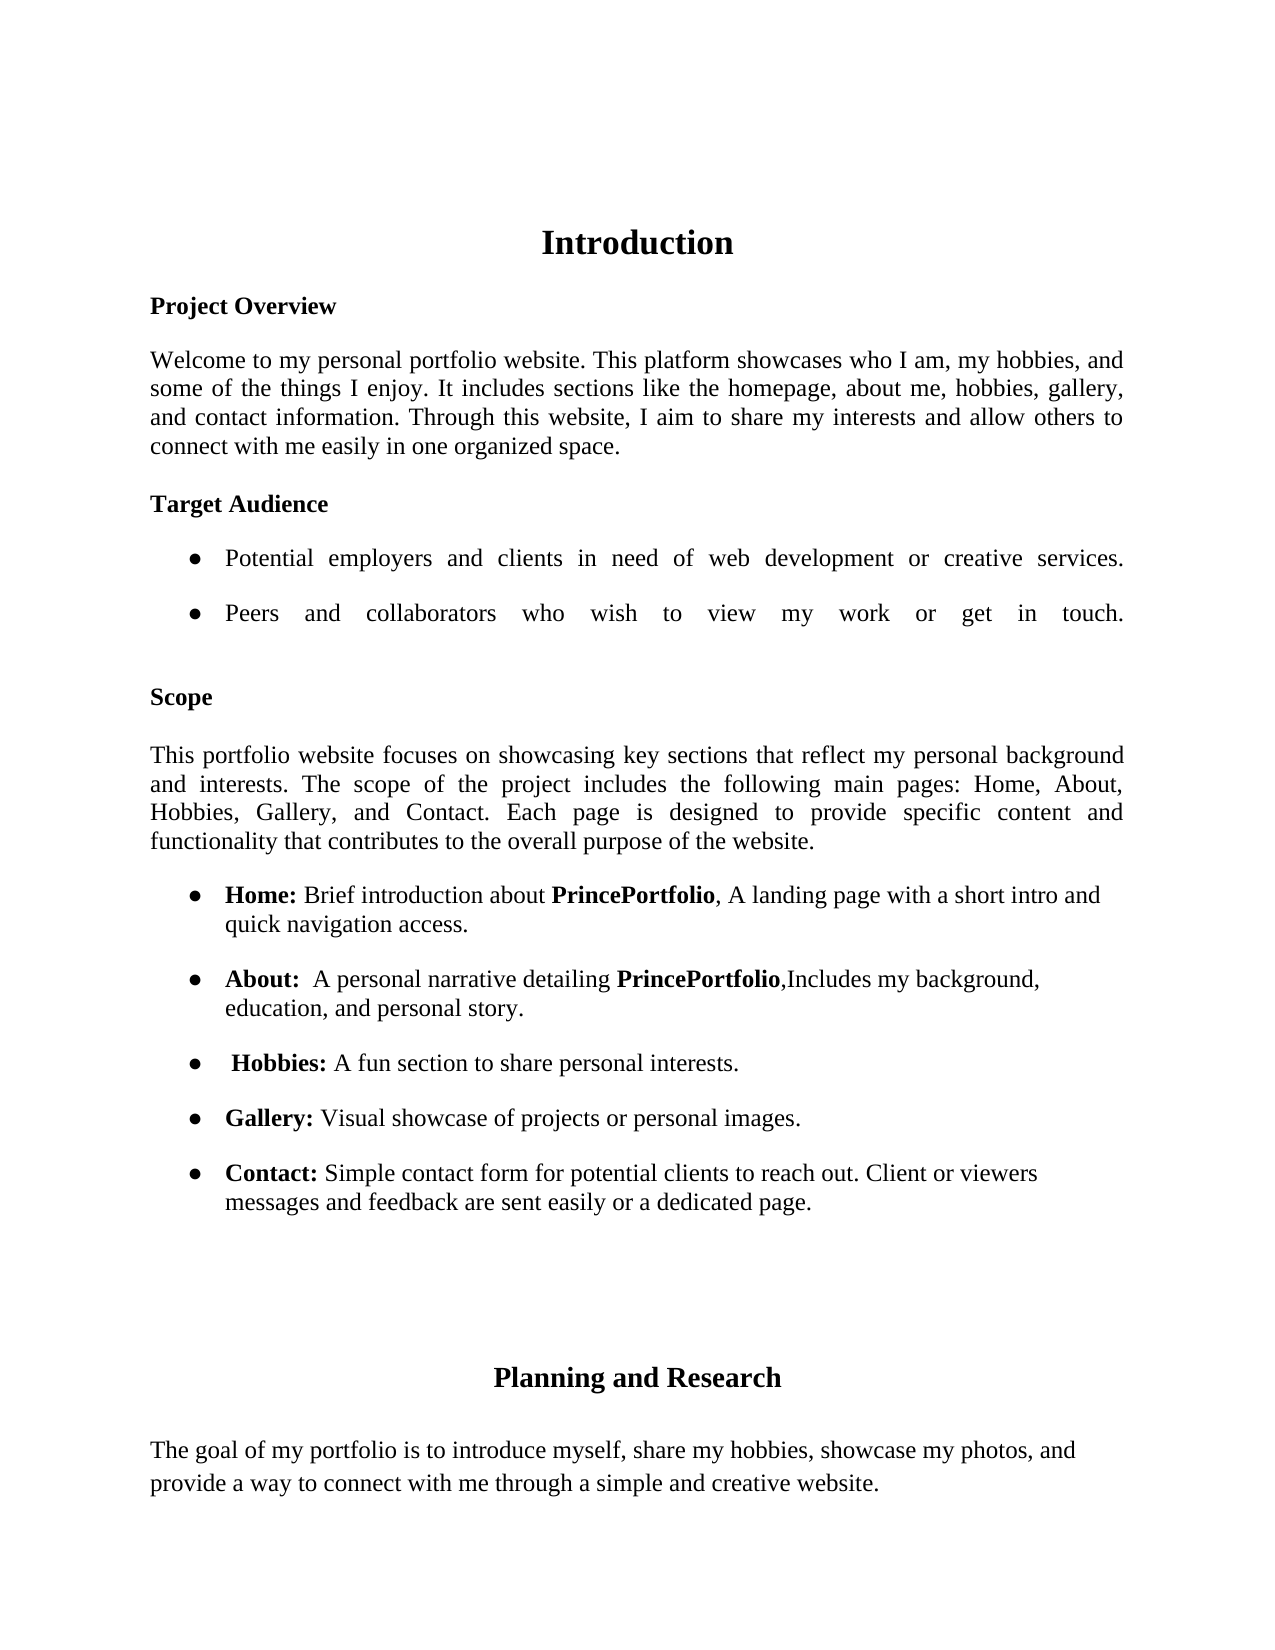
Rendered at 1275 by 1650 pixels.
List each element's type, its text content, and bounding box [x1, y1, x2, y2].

subtitle Introduction [150, 221, 1125, 262]
list About: A personal narrative detailing PrincePortfolio,Includes my background, education, and personal story. [187, 964, 1125, 1048]
list Gallery: Visual showcase of projects or personal images. [187, 1103, 1125, 1158]
list Potential employers and clients in need of web development or creative services. [187, 543, 1125, 598]
text The goal of my portfolio is to introduce myself, share my hobbies, showcase my photos, and provide a way to connect with me through a simple and creative website. [150, 1435, 1125, 1497]
text Project Overview [150, 291, 1125, 320]
text Target Audience [150, 489, 1125, 518]
list Peers and collaborators who wish to view my work or get in touch. [187, 598, 1125, 653]
text Welcome to my personal portfolio website. This platform showcases who I am, my hobbies, and some of the things I enjoy. It includes sections like the homepage, about me, hobbies, gallery, and contact information. Through this website, I aim to share my interests and allow others to connect with me easily in one organized space. [150, 345, 1125, 460]
list Home: Brief introduction about PrincePortfolio, A landing page with a short intro and quick navigation access. [187, 880, 1125, 964]
list Hobbies: A fun section to share personal interests. [187, 1048, 1125, 1103]
text This portfolio website focuses on showcasing key sections that reflect my personal background and interests. The scope of the project includes the following main pages: Home, About, Hobbies, Gallery, and Contact. Each page is designed to provide specific content and functionality that contributes to the overall purpose of the website. [150, 740, 1125, 855]
text Planning and Research [150, 1360, 1125, 1394]
text Scope [150, 682, 1125, 711]
list Contact: Simple contact form for potential clients to reach out. Client or viewers messages and feedback are sent easily or a dedicated page. [187, 1158, 1125, 1215]
